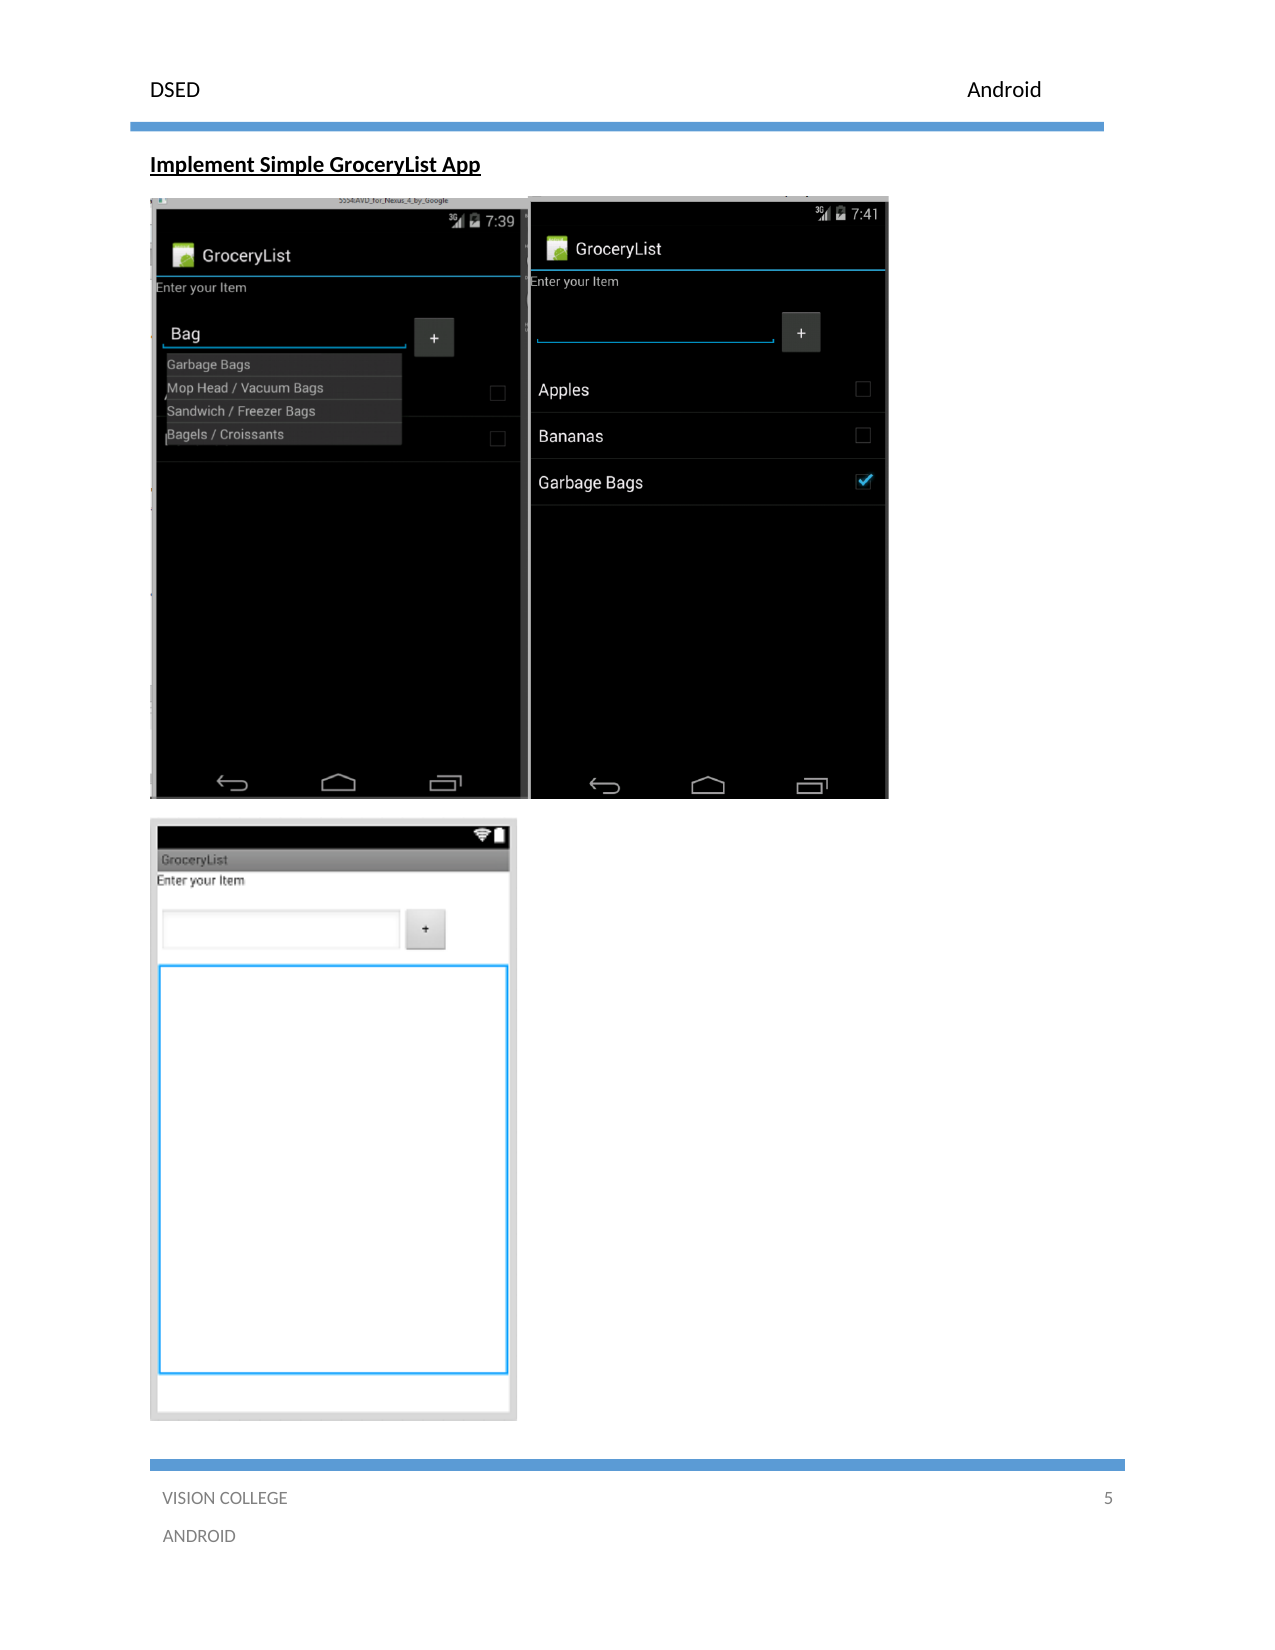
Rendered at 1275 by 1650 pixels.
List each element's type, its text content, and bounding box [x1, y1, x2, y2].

text Implement Simple GroceryList App [150, 150, 1125, 178]
picture [150, 817, 518, 1421]
picture [150, 196, 889, 799]
